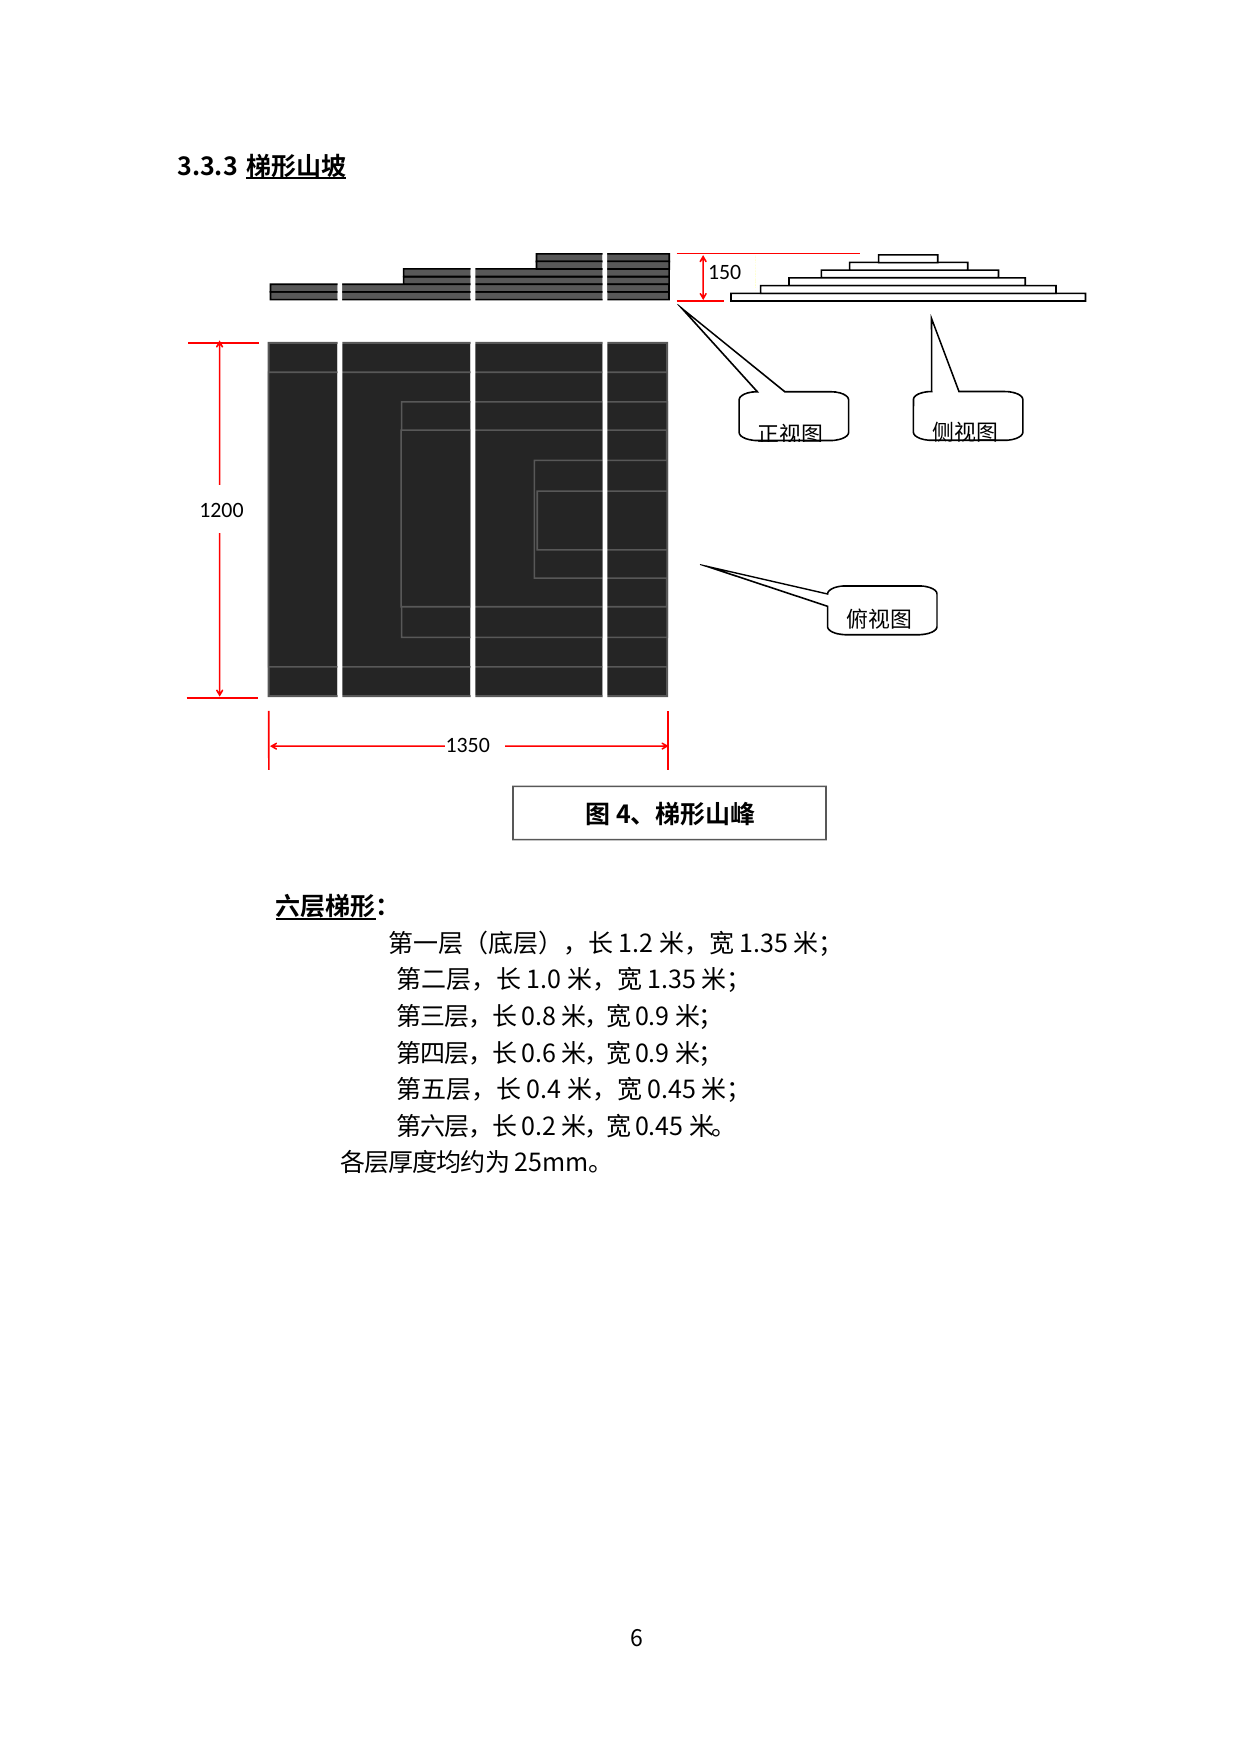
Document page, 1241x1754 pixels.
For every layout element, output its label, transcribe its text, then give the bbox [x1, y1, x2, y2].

picture [184, 485, 261, 533]
text 第四层，长 0.6 米，宽 0.9 米； [396, 1033, 1119, 1069]
text 第五层，长 0.4 米，宽 0.45 米； [396, 1070, 1119, 1106]
text 第二层，长 1.0 米，宽 1.35 米； [396, 960, 1119, 996]
text 第一层（底层），长 1.2 米，宽 1.35 米； [388, 923, 1119, 959]
text 第六层，长 0.2 米，宽 0.45 米。各层厚度均约为 25mm。 [340, 1107, 759, 1179]
picture [707, 255, 756, 291]
list 梯形山坡 [177, 146, 1119, 182]
text 第三层，长 0.8 米，宽 0.9 米； [396, 997, 1119, 1033]
picture [445, 731, 505, 761]
text 六层梯形： [275, 887, 1119, 923]
